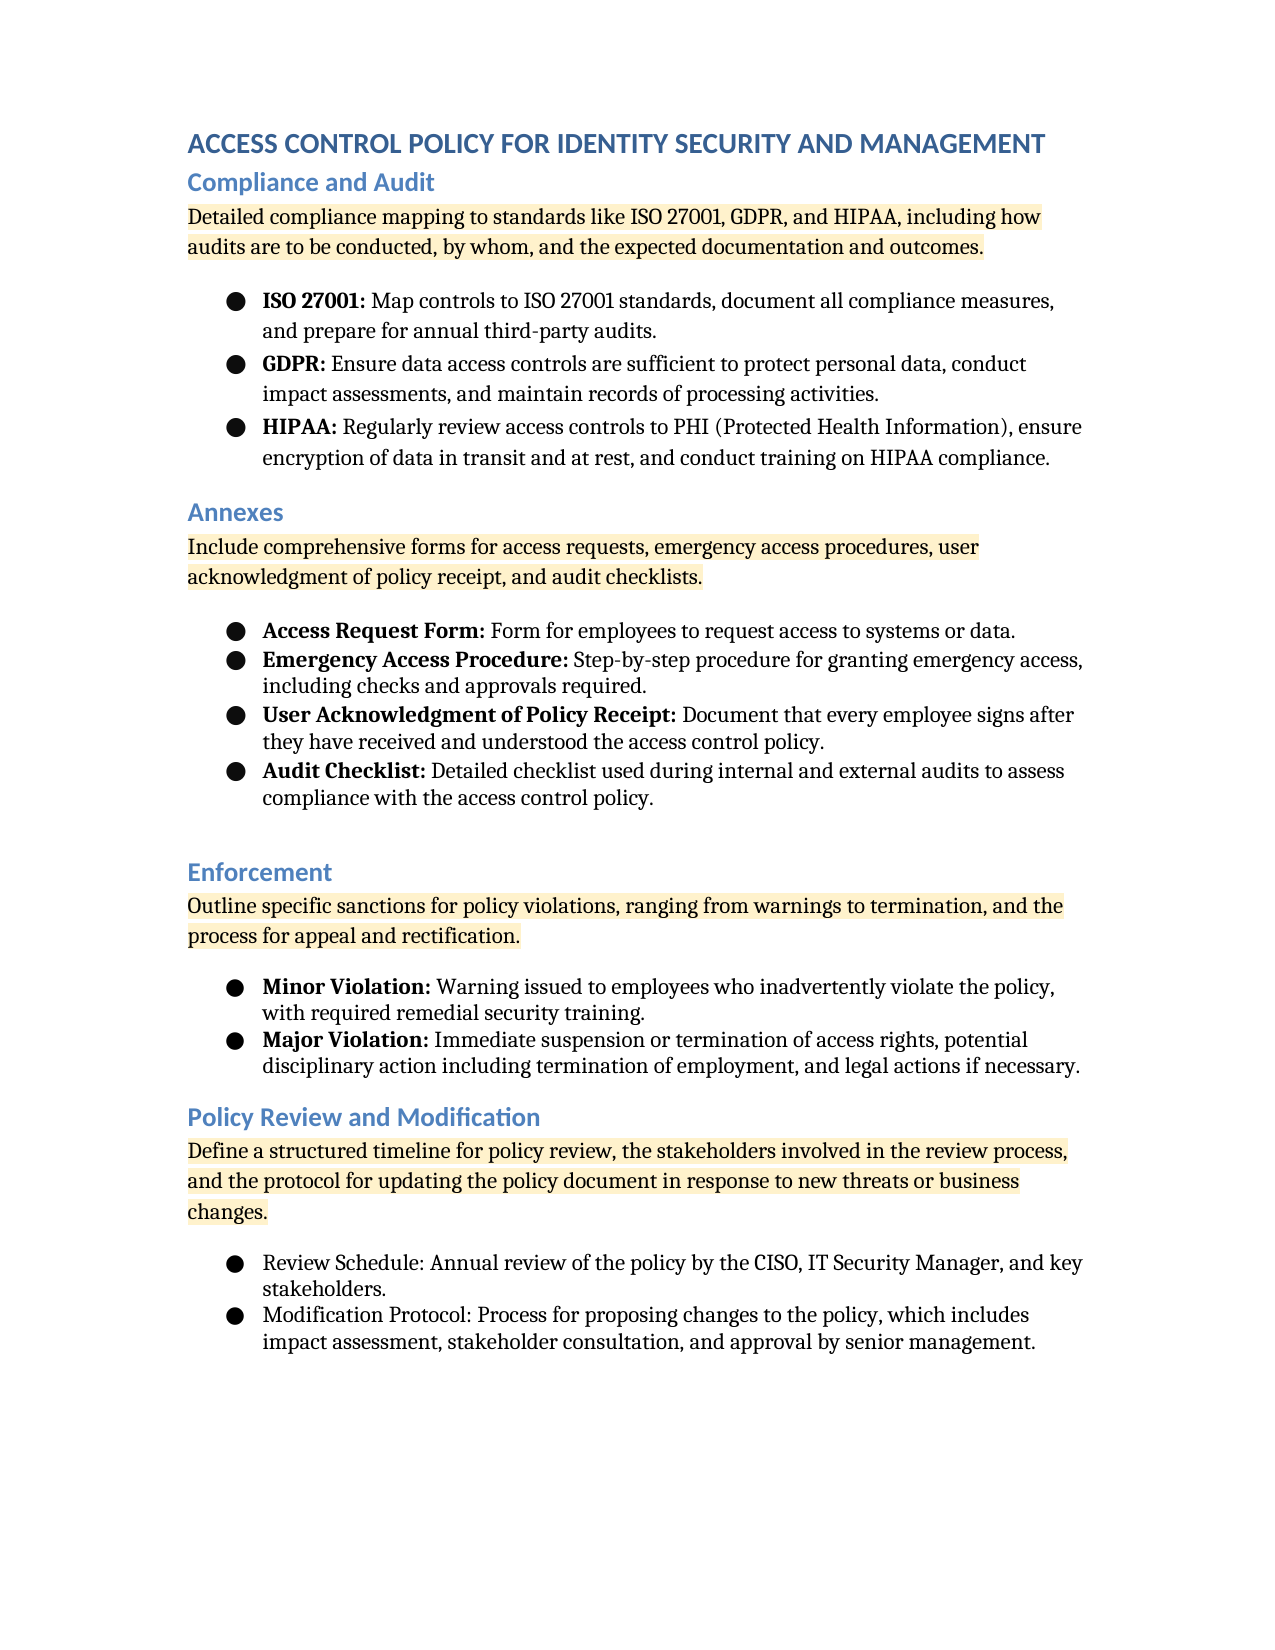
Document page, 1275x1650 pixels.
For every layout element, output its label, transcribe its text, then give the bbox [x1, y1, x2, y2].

subtitle Annexes [187, 496, 1087, 529]
text Include comprehensive forms for access requests, emergency access procedures, user acknowledgment of policy receipt, and audit checklists. [187, 533, 1087, 590]
text Outline specific sanctions for policy violations, ranging from warnings to termination, and the process for appeal and rectification. [187, 893, 1087, 949]
text Detailed compliance mapping to standards like ISO 27001, GDPR, and HIPAA, including how audits are to be conducted, by whom, and the expected documentation and outcomes. [187, 203, 1087, 260]
list ISO 27001: Map controls to ISO 27001 standards, document all compliance measures, and prepare for annual third-party audits. [217, 285, 1087, 344]
list Review Schedule: Annual review of the policy by the CISO, IT Security Manager, and key stakeholders. [217, 1249, 1087, 1302]
list Access Request Form: Form for employees to request access to systems or data. [225, 615, 1087, 644]
text Define a structured timeline for policy review, the stakeholders involved in the review process, and the protocol for updating the policy document in response to new threats or business changes. [187, 1138, 1087, 1225]
subtitle Compliance and Audit [187, 166, 1087, 199]
list User Acknowledgment of Policy Receipt: Document that every employee signs after they have received and understood the access control policy. [225, 700, 1087, 755]
subtitle Enforcement [187, 855, 1087, 888]
list Minor Violation: Warning issued to employees who inadvertently violate the policy, with required remedial security training. [217, 974, 1087, 1027]
list Emergency Access Procedure: Step-by-step procedure for granting emergency access, including checks and approvals required. [225, 644, 1087, 700]
subtitle Policy Review and Modification [187, 1100, 1087, 1133]
list Modification Protocol: Process for proposing changes to the policy, which includes impact assessment, stakeholder consultation, and approval by senior management. [217, 1302, 1087, 1355]
list Major Violation: Immediate suspension or termination of access rights, potential disciplinary action including termination of employment, and legal actions if necessary. [217, 1027, 1087, 1079]
list HIPAA: Regularly review access controls to PHI (Protected Health Information), ensure encryption of data in transit and at rest, and conduct training on HIPAA compliance. [217, 411, 1087, 471]
list GDPR: Ensure data access controls are sufficient to protect personal data, conduct impact assessments, and maintain records of processing activities. [217, 348, 1087, 408]
list Audit Checklist: Detailed checklist used during internal and external audits to assess compliance with the access control policy. [225, 755, 1087, 811]
